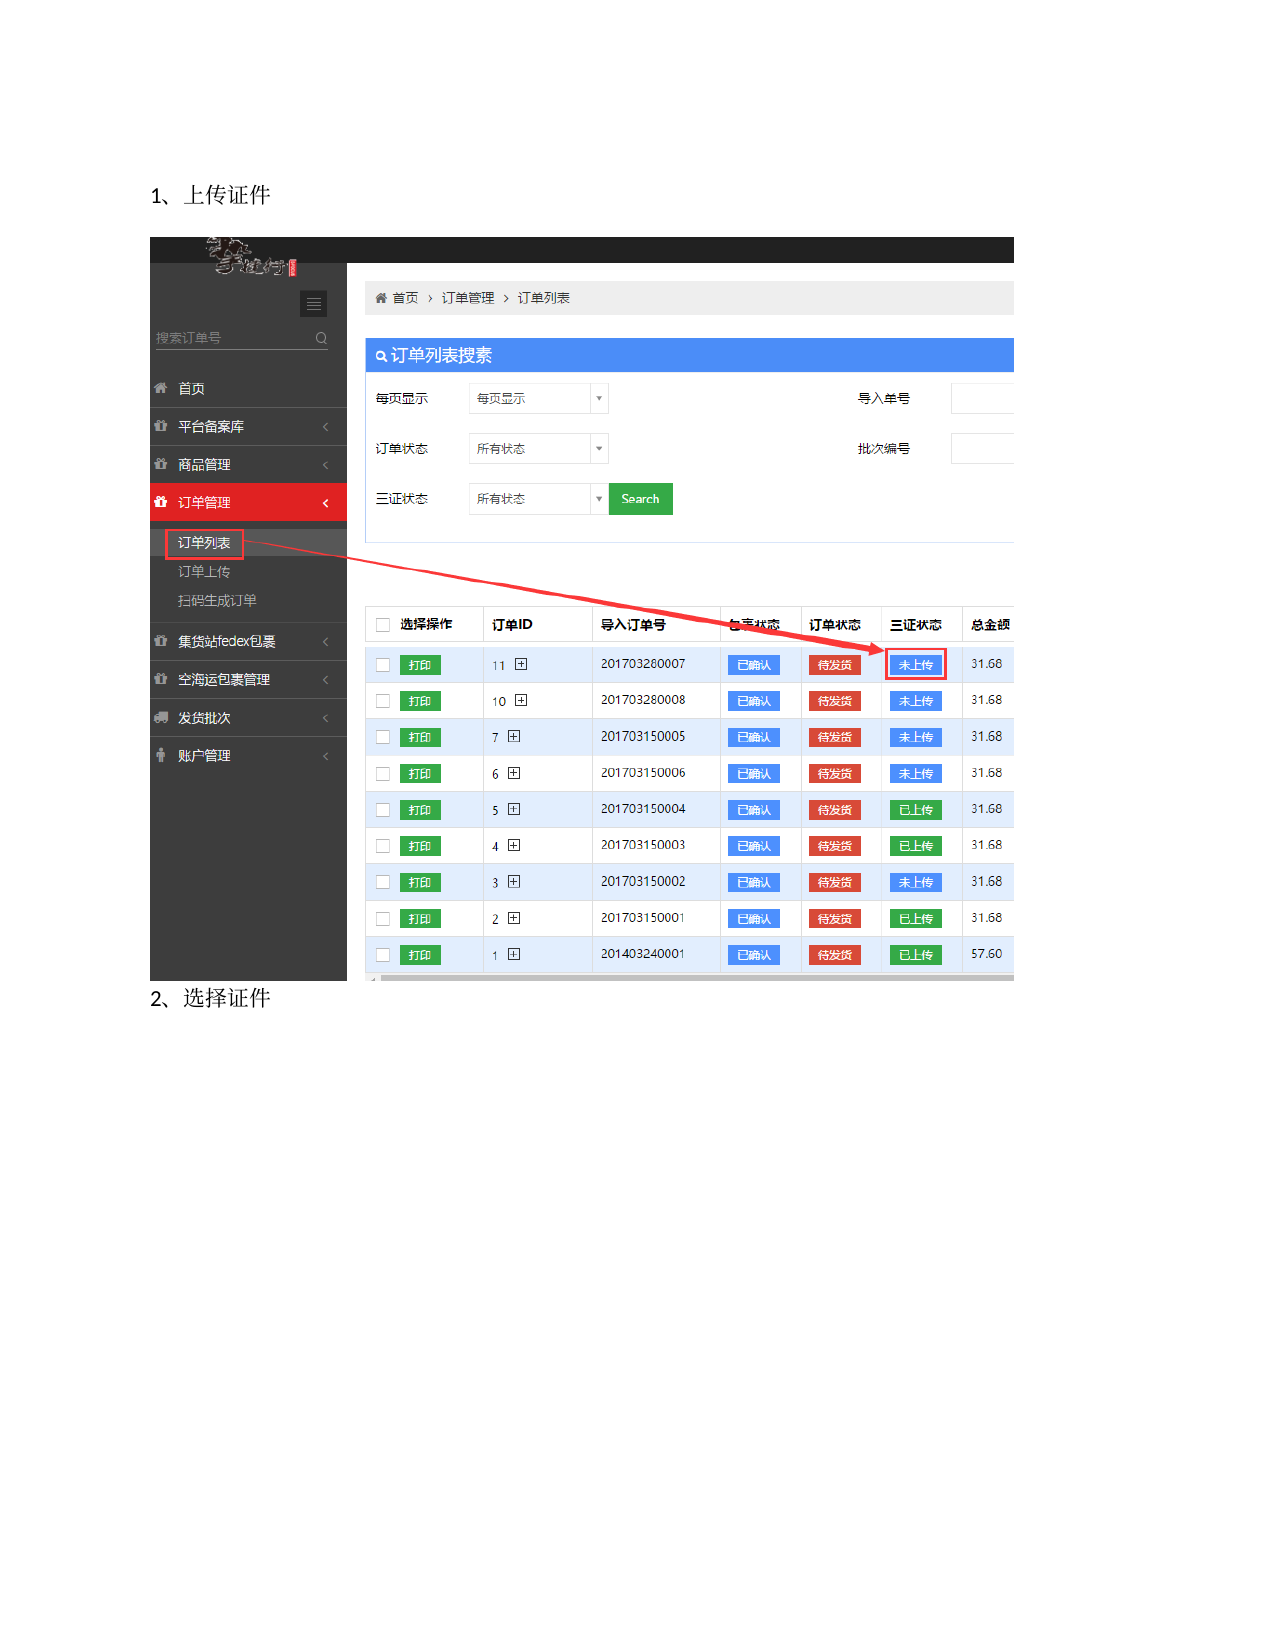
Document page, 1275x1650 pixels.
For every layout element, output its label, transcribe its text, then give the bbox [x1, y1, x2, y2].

text 2、选择证件 [150, 981, 1125, 1012]
text 1、上传证件 [150, 178, 1125, 209]
picture [150, 237, 1014, 981]
